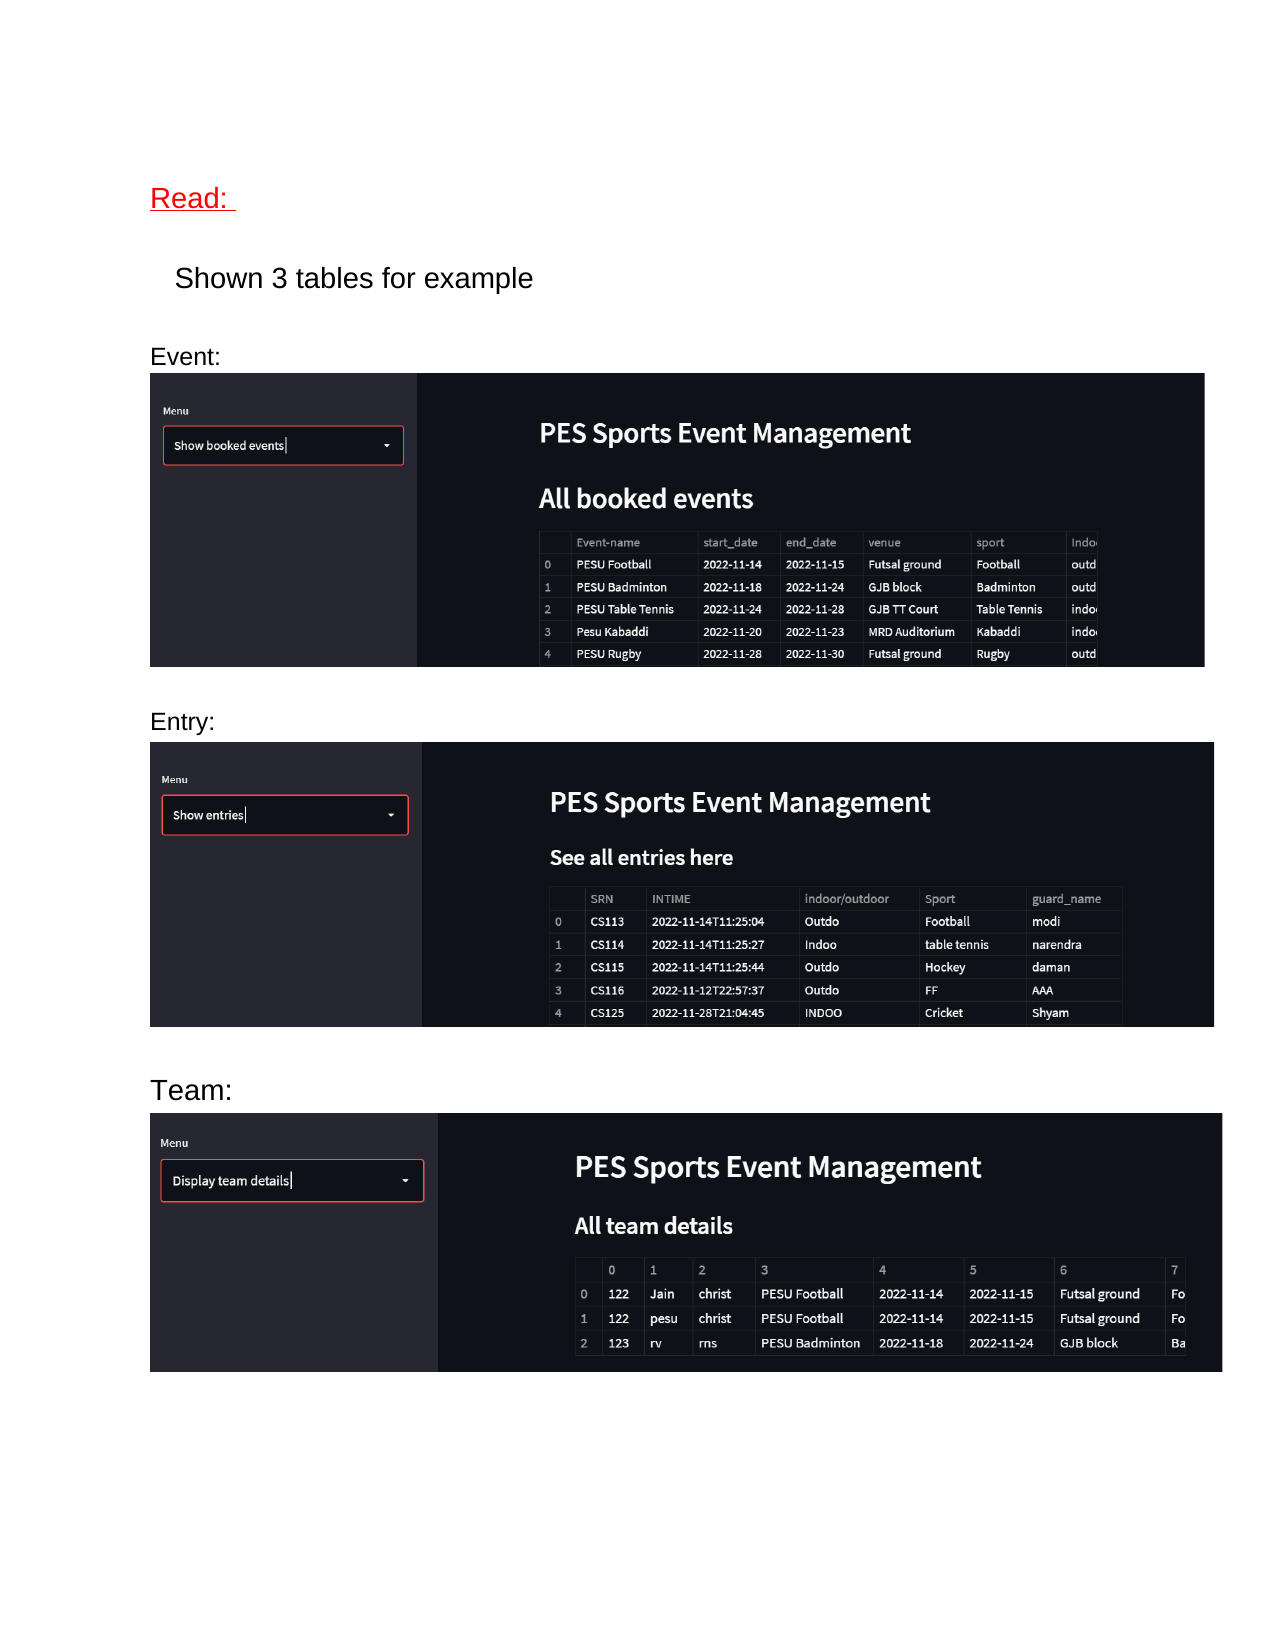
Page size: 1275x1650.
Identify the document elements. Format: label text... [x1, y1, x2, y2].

text Entry: [150, 707, 1113, 736]
picture [150, 742, 1215, 1027]
text Shown 3 tables for example [150, 261, 1113, 295]
picture [150, 1113, 1223, 1372]
text Event: [150, 342, 1113, 373]
text Team: [150, 1073, 1113, 1106]
picture [150, 373, 1205, 667]
text Read: [150, 181, 1113, 214]
